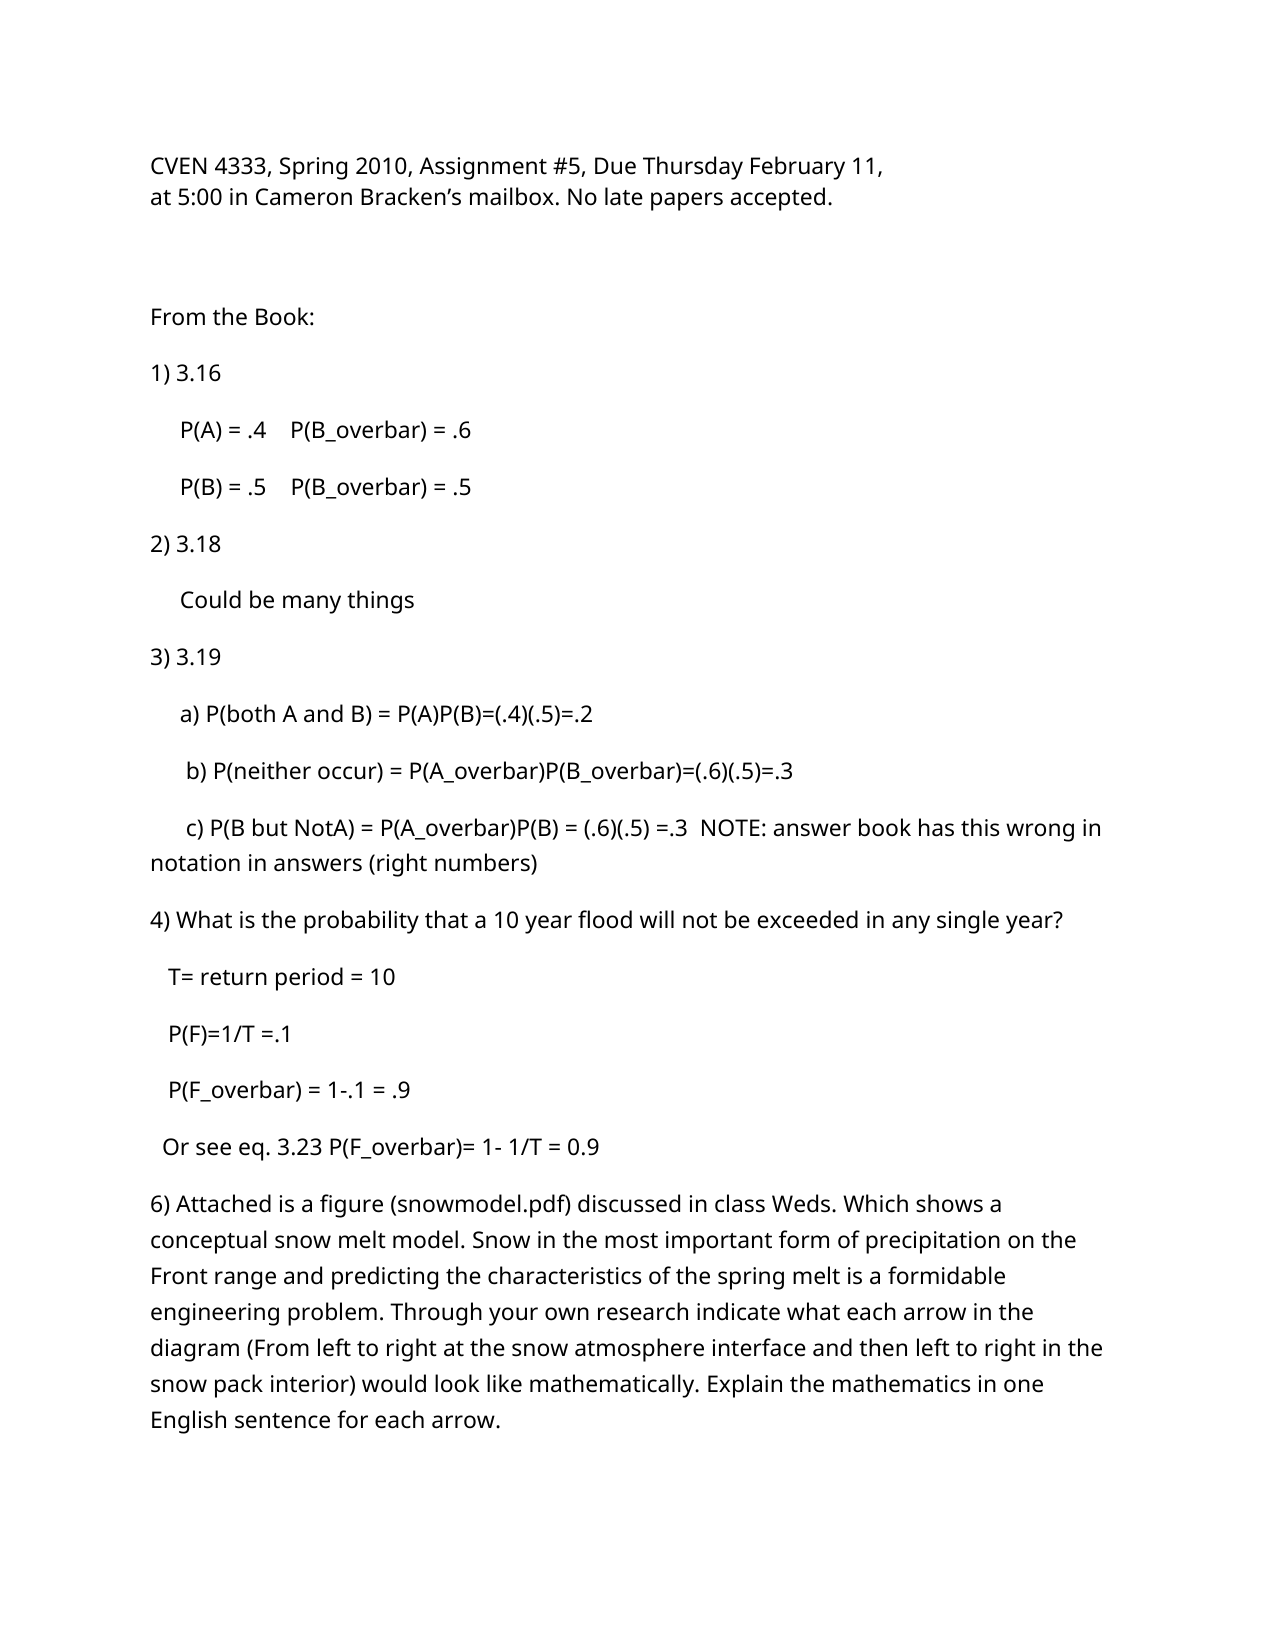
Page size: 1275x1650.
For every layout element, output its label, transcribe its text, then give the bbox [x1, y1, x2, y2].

text From the Book: [150, 301, 1125, 332]
text 1) 3.16 [150, 357, 1125, 388]
text c) P(B but NotA) = P(A_overbar)P(B) = (.6)(.5) =.3 NOTE: answer book has this wrong in notation in answers (right numbers) [150, 811, 1125, 879]
text P(F)=1/T =.1 [150, 1018, 1125, 1049]
text CVEN 4333, Spring 2010, Assignment #5, Due Thursday February 11, [150, 150, 1125, 181]
text Could be many things [150, 584, 1125, 616]
text 6) Attached is a figure (snowmodel.pdf) discussed in class Weds. Which shows a conceptual snow melt model. Snow in the most important form of precipitation on the and predicting the characteristics of the spring melt is a formidable engineering problem. Through your own research indicate what each arrow in the diagram (From left to right at the snow atmosphere interface and then left to right in the snow pack interior) would look like mathematically. Explain the mathematics in one English sentence for each arrow. [150, 1188, 1125, 1435]
text P(B) = .5 P(B_overbar) = .5 [150, 471, 1125, 502]
text Or see eq. 3.23 P(F_overbar)= 1- 1/T = 0.9 [150, 1131, 1125, 1162]
text 4) What is the probability that a 10 year flood will not be exceeded in any single year? [150, 904, 1125, 935]
text a) P(both A and B) = P(A)P(B)=(.4)(.5)=.2 [150, 698, 1125, 729]
text 2) 3.18 [150, 528, 1125, 559]
text 3) 3.19 [150, 641, 1125, 672]
text P(A) = .4 P(B_overbar) = .6 [150, 414, 1125, 445]
text P(F_overbar) = 1-.1 = .9 [150, 1074, 1125, 1106]
text T= return period = 10 [150, 961, 1125, 992]
text b) P(neither occur) = P(A_overbar)P(B_overbar)=(.6)(.5)=.3 [150, 755, 1125, 786]
text at in Cameron Bracken’s mailbox. No late papers accepted. [150, 181, 1125, 212]
